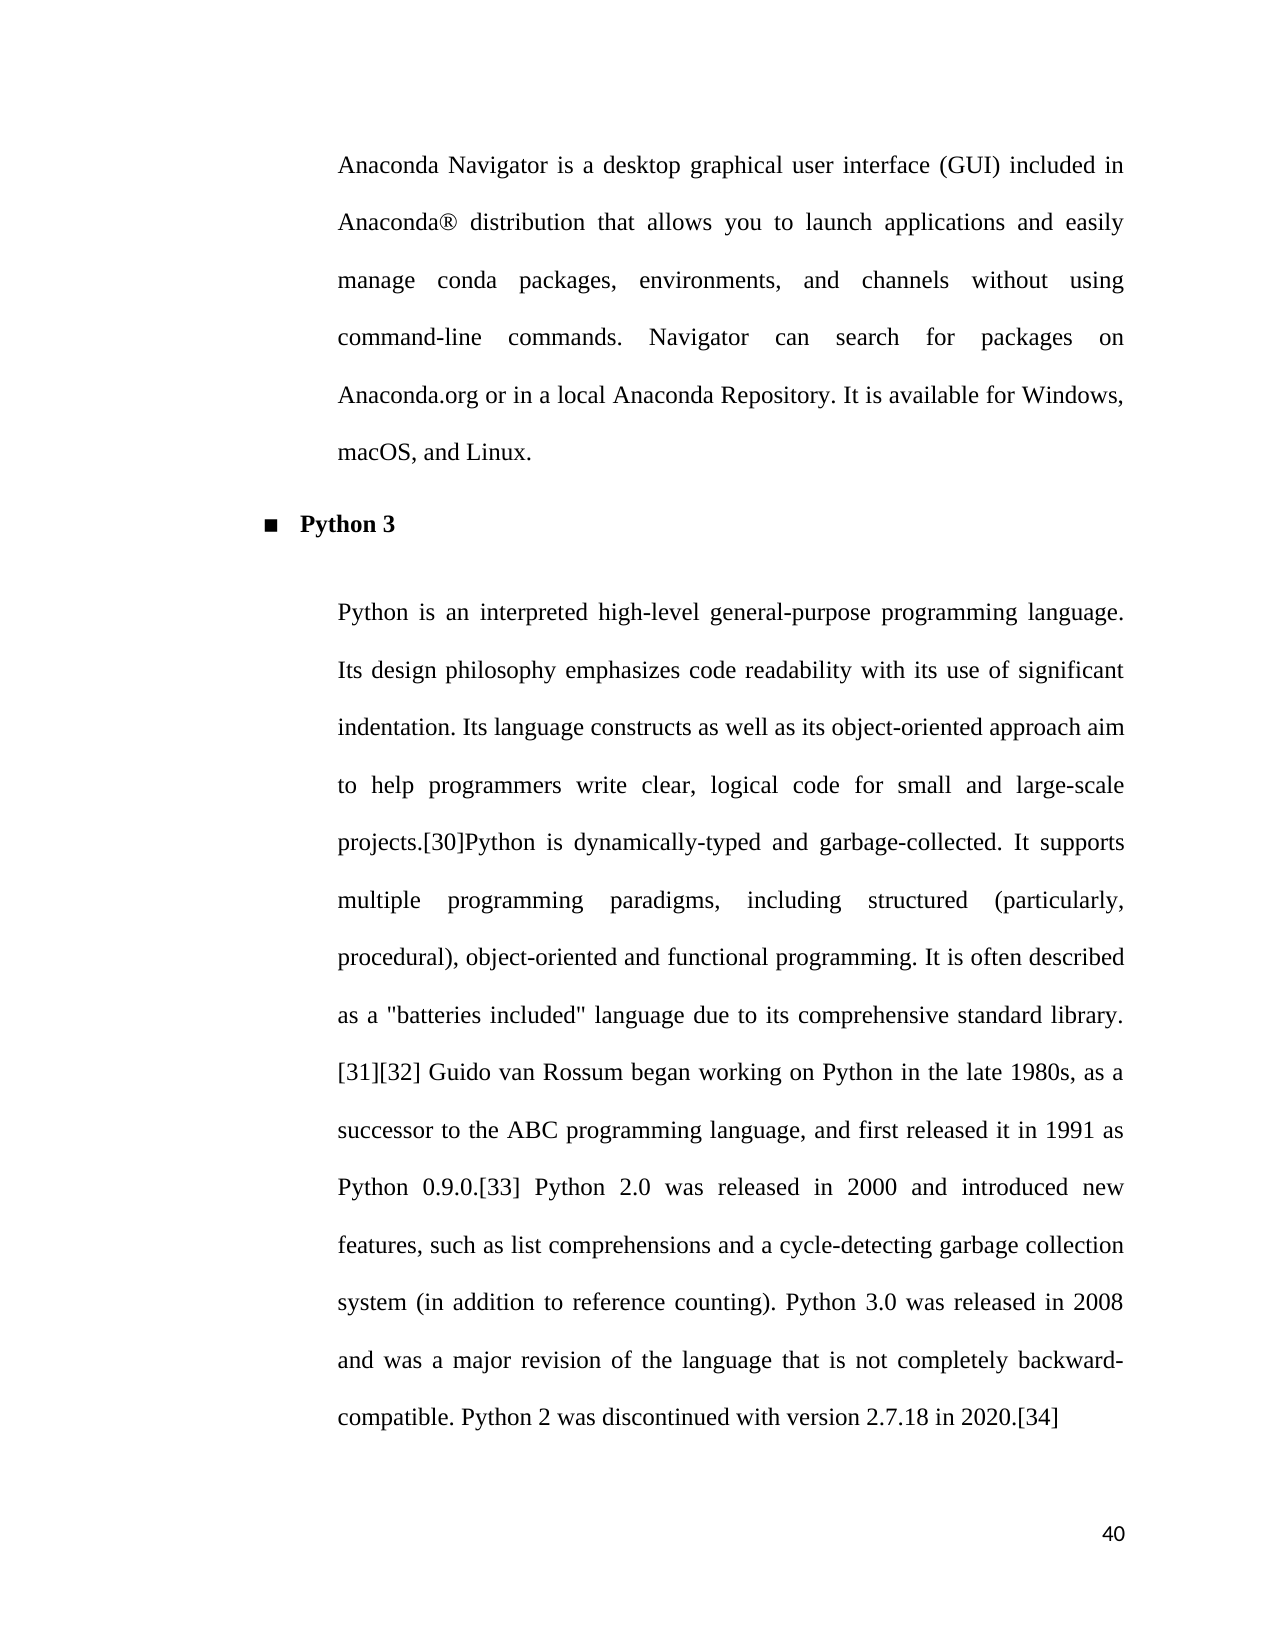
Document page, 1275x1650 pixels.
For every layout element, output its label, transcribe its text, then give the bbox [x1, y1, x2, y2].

text Python is an interpreted high-level general-purpose programming language. Its design philosophy emphasizes code readability with its use of significant indentation. Its language constructs as well as its object-oriented approach aim to help programmers write clear, logical code for small and large-scale projects.[30]Python is dynamically-typed and garbage-collected. It supports multiple programming paradigms, including structured (particularly, procedural), object-oriented and functional programming. It is often described as a "batteries included" language due to its comprehensive standard library.[31][32] Guido van Rossum began working on Python in the late 1980s, as a successor to the ABC programming language, and first released it in 1991 as Python 0.9.0.[33] Python 2.0 was released in 2000 and introduced new features, such as list comprehensions and a cycle-detecting garbage collection system (in addition to reference counting). Python 3.0 was released in 2008 and was a major revision of the language that is not completely backward-compatible. Python 2 was discontinued with version 2.7.18 in 2020.[34] [337, 597, 1125, 1431]
list Python 3 [262, 495, 1125, 546]
text Anaconda Navigator is a desktop graphical user interface (GUI) included in Anaconda® distribution that allows you to launch applications and easily manage conda packages, environments, and channels without using command-line commands. Navigator can search for packages on Anaconda.org or in a local Anaconda Repository. It is available for Windows, macOS, and Linux. [337, 150, 1125, 466]
